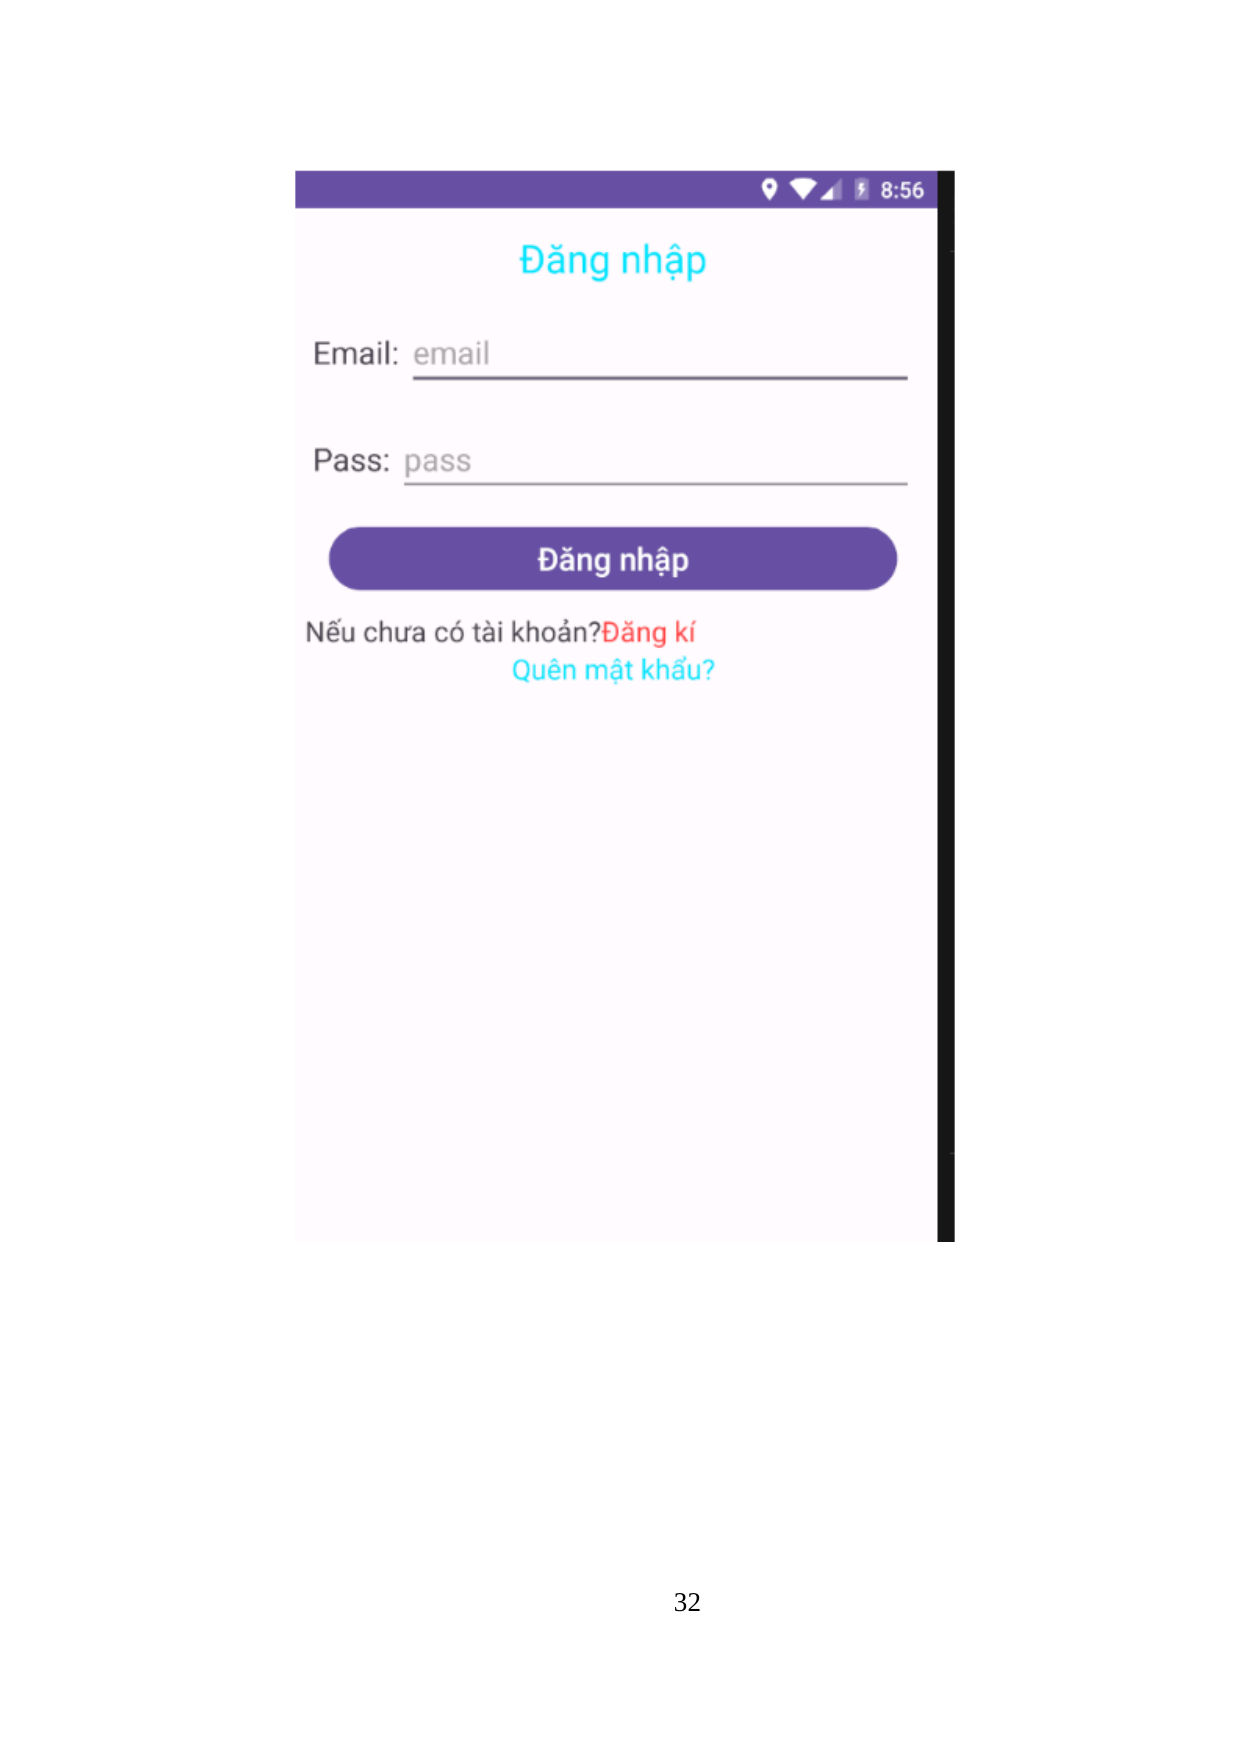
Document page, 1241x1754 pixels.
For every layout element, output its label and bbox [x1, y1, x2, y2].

picture [295, 168, 955, 1242]
